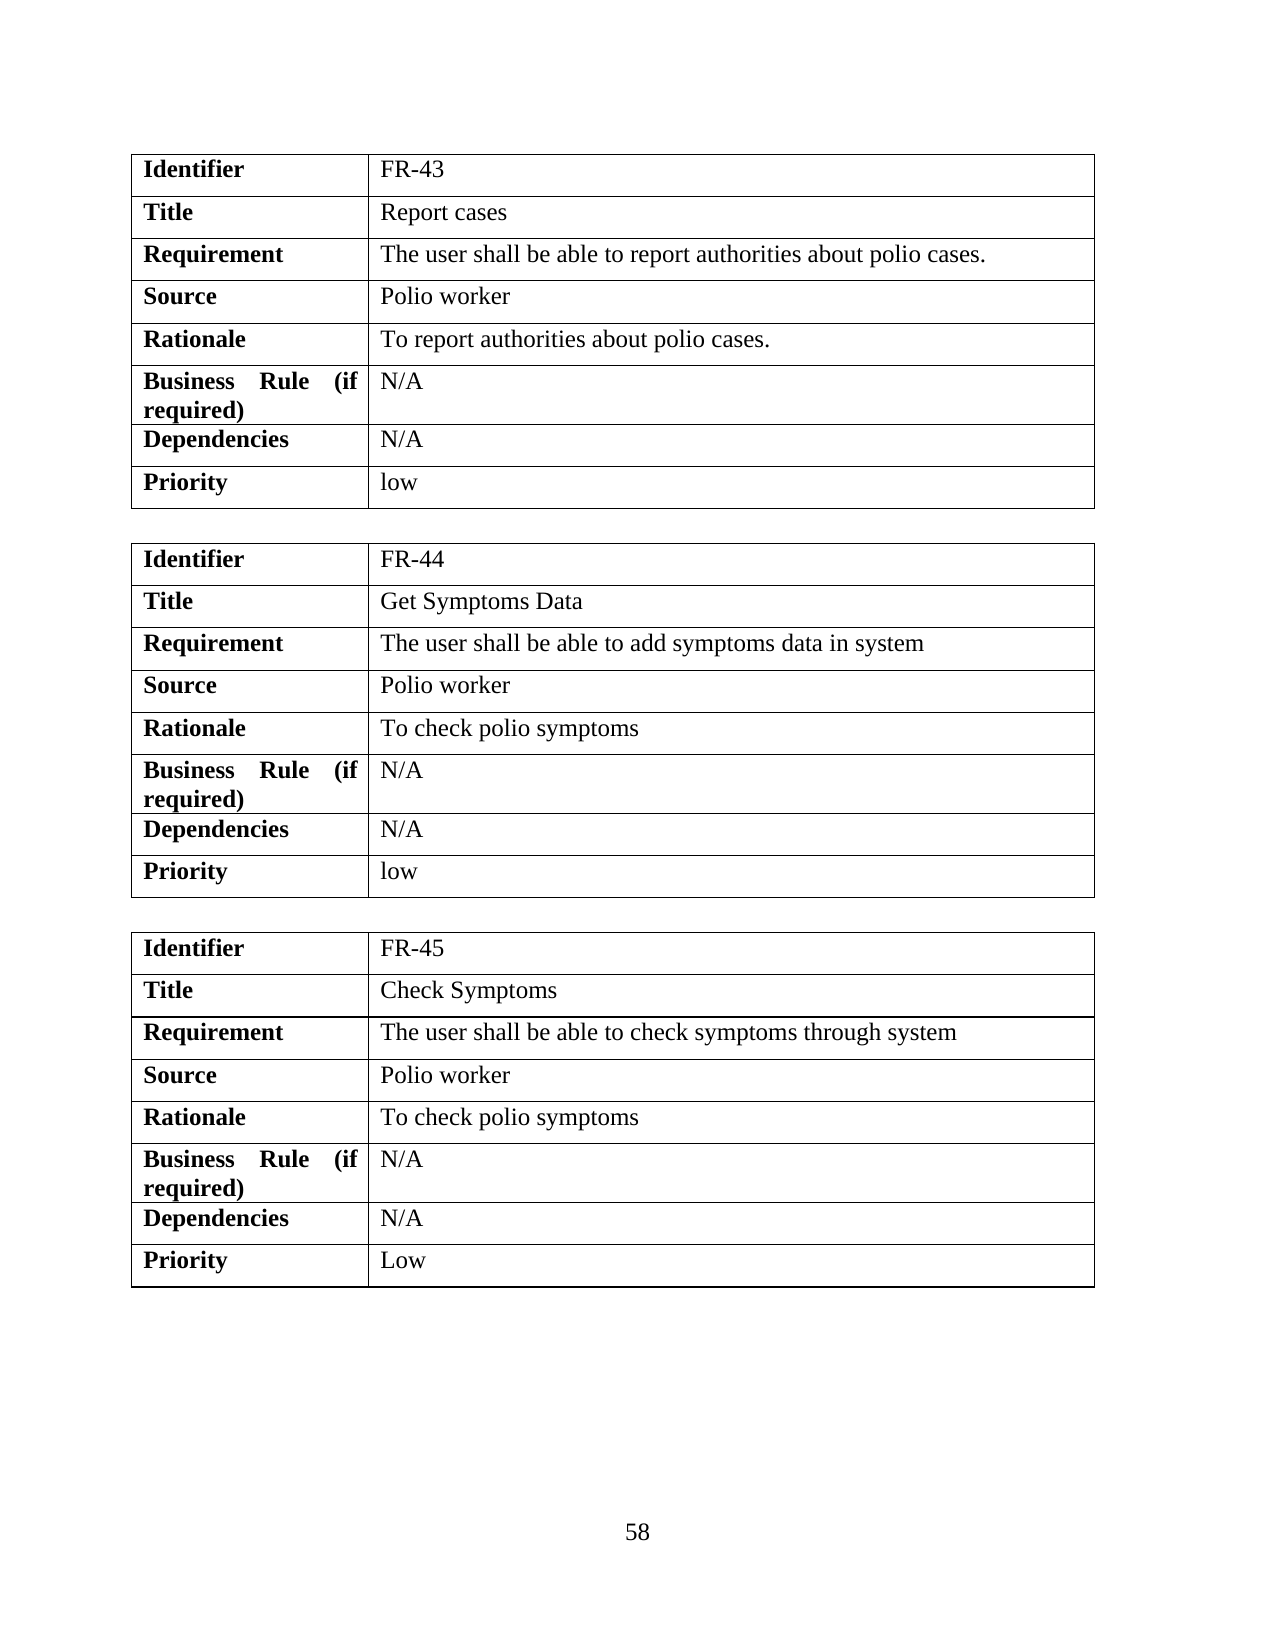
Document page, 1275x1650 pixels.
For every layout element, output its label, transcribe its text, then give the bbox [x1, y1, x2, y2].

table_cell The user shall be able to add symptoms data in system [369, 628, 1094, 669]
table_cell Title [132, 975, 368, 1016]
table_cell Title [132, 197, 368, 238]
table_header FR-43 [369, 155, 1094, 196]
table_cell The user shall be able to check symptoms through system [369, 1018, 1094, 1059]
table_cell low [369, 856, 1094, 897]
table_cell N/A [369, 814, 1094, 855]
table_cell Business Rule (if required) [132, 1144, 368, 1202]
table_cell Get Symptoms Data [369, 586, 1094, 627]
table_header FR-44 [369, 544, 1094, 585]
table_cell Rationale [132, 324, 368, 365]
table_cell Source [132, 281, 368, 323]
table_cell Requirement [132, 239, 368, 280]
table_cell To check polio symptoms [369, 1102, 1094, 1143]
table_cell To report authorities about polio cases. [369, 324, 1094, 365]
table_cell Check Symptoms [369, 975, 1094, 1016]
table_cell Polio worker [369, 281, 1094, 323]
table_cell Source [132, 671, 368, 712]
table_cell Priority [132, 856, 368, 897]
table_header Identifier [132, 544, 368, 585]
table_cell Polio worker [369, 1060, 1094, 1101]
table_cell Dependencies [132, 1203, 368, 1244]
table_cell Title [132, 586, 368, 627]
table_cell Priority [132, 1245, 368, 1286]
table_cell Report cases [369, 197, 1094, 238]
table_cell N/A [369, 1203, 1094, 1244]
table_header Identifier [132, 155, 368, 196]
table_cell To check polio symptoms [369, 713, 1094, 754]
table_cell The user shall be able to report authorities about polio cases. [369, 239, 1094, 280]
table_cell N/A [369, 1144, 1094, 1202]
table_cell Source [132, 1060, 368, 1101]
table_header Identifier [132, 933, 368, 974]
table_cell Requirement [132, 628, 368, 669]
table_header FR-45 [369, 933, 1094, 974]
table_cell Business Rule (if required) [132, 755, 368, 813]
table_cell Dependencies [132, 814, 368, 855]
table_cell Polio worker [369, 671, 1094, 712]
table_cell Priority [132, 467, 368, 508]
table_cell Rationale [132, 1102, 368, 1143]
table_cell Low [369, 1245, 1094, 1286]
table_cell Dependencies [132, 425, 368, 466]
table_cell Business Rule (if required) [132, 366, 368, 423]
table_cell N/A [369, 755, 1094, 813]
table_cell low [369, 467, 1094, 508]
table_cell Requirement [132, 1018, 368, 1059]
table_cell N/A [369, 425, 1094, 466]
table_cell N/A [369, 366, 1094, 423]
table_cell Rationale [132, 713, 368, 754]
